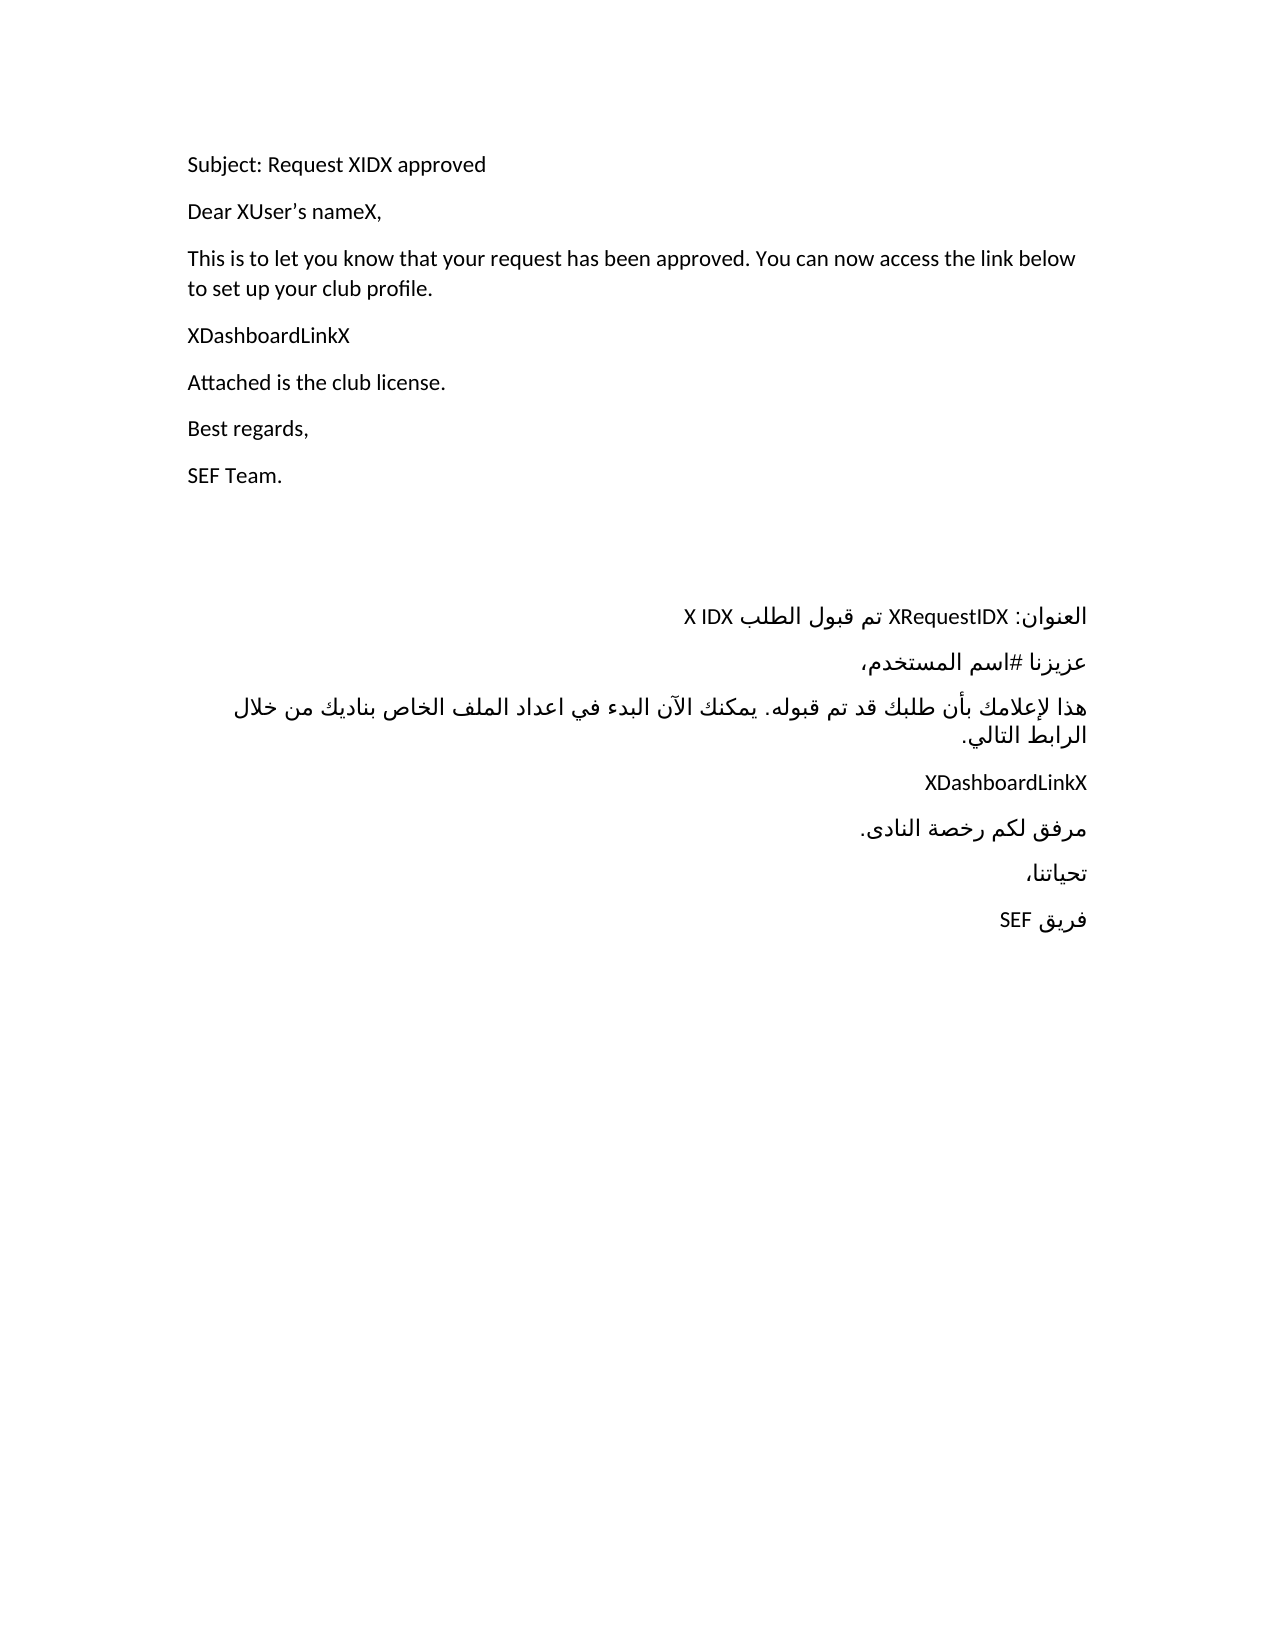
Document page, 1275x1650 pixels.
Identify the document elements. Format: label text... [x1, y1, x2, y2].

text Attached is the club license. [187, 368, 1087, 396]
text هذا لإعلامك بأن طلبك قد تم قبوله. يمكنك الآن البدء في اعداد الملف الخاص بناديك من خلال الرابط التالي. [187, 694, 1087, 749]
text العنوان: XRequestIDX تم قبول الطلب X IDX [187, 602, 1087, 630]
text تحياتنا، [187, 859, 1087, 886]
text SEF Team. [187, 461, 1087, 489]
text XDashboardLinkX [187, 321, 1087, 349]
text مرفق لكم رخصة النادى. [187, 814, 1087, 841]
text XDashboardLinkX [187, 768, 1087, 796]
text Best regards, [187, 414, 1087, 443]
text عزيزنا #اسم المستخدم، [187, 649, 1087, 675]
text Dear XUser’s nameX, [187, 197, 1087, 225]
text This is to let you know that your request has been approved. You can now access the link below to set up your club profile. [187, 244, 1087, 302]
text فريق SEF [187, 905, 1087, 933]
text Subject: Request XIDX approved [187, 150, 1087, 178]
